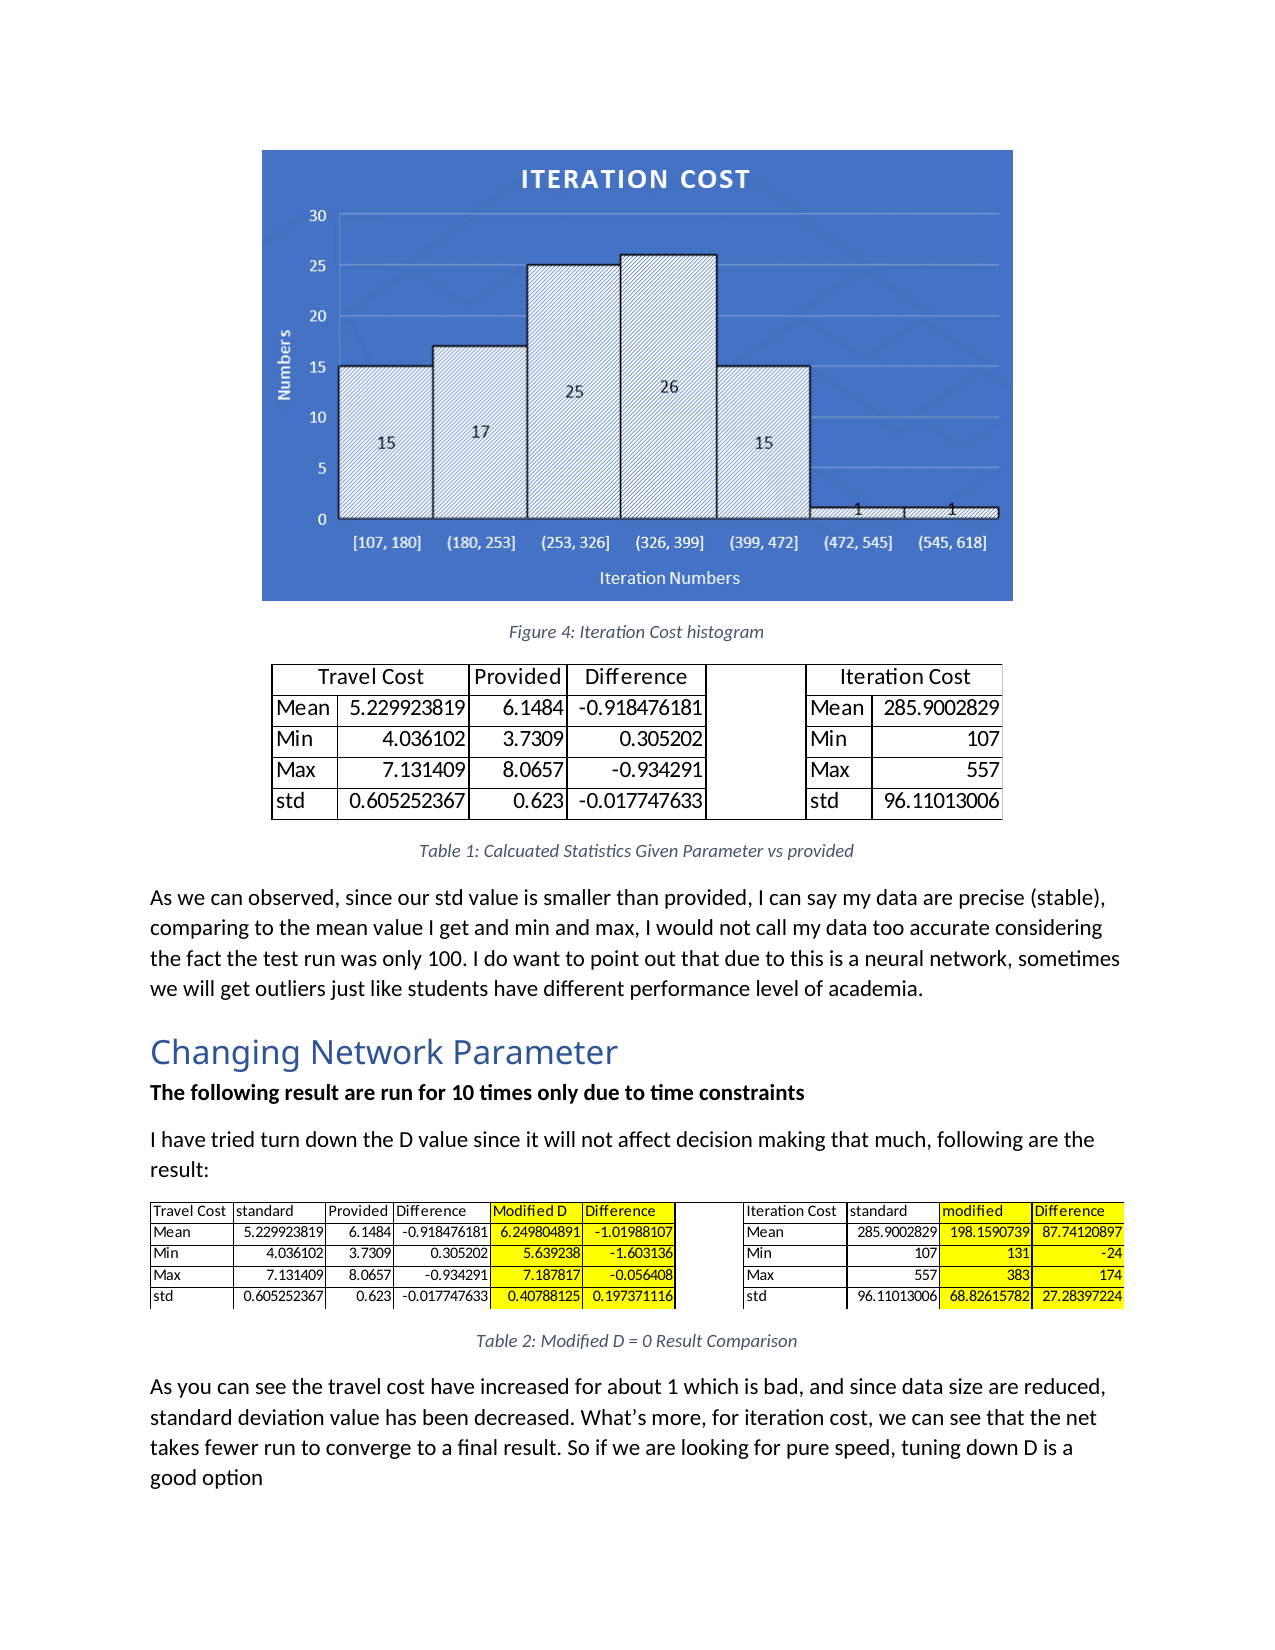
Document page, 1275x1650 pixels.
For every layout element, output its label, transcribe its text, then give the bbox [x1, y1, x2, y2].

text As we can observed, since our std value is smaller than provided, I can say my data are precise (stable), comparing to the mean value I get and min and max, I would not call my data too accurate considering the fact the test run was only 100. I do want to point out that due to this is a neural network, sometimes we will get outliers just like students have different performance level of academia. [150, 883, 1125, 1002]
subtitle Changing Network Parameter [150, 1029, 1125, 1074]
text As you can see the travel cost have increased for about 1 which is bad, and since data size are reduced, standard deviation value has been decreased. What’s more, for iteration cost, we can see that the net takes fewer run to converge to a final result. So if we are looking for pure speed, tuning down D is a good option [150, 1372, 1125, 1491]
text The following result are run for 10 times only due to time constraints [150, 1078, 1125, 1106]
text I have tried turn down the D value since it will not affect decision making that much, following are the result: [150, 1125, 1125, 1183]
picture [262, 150, 1013, 601]
